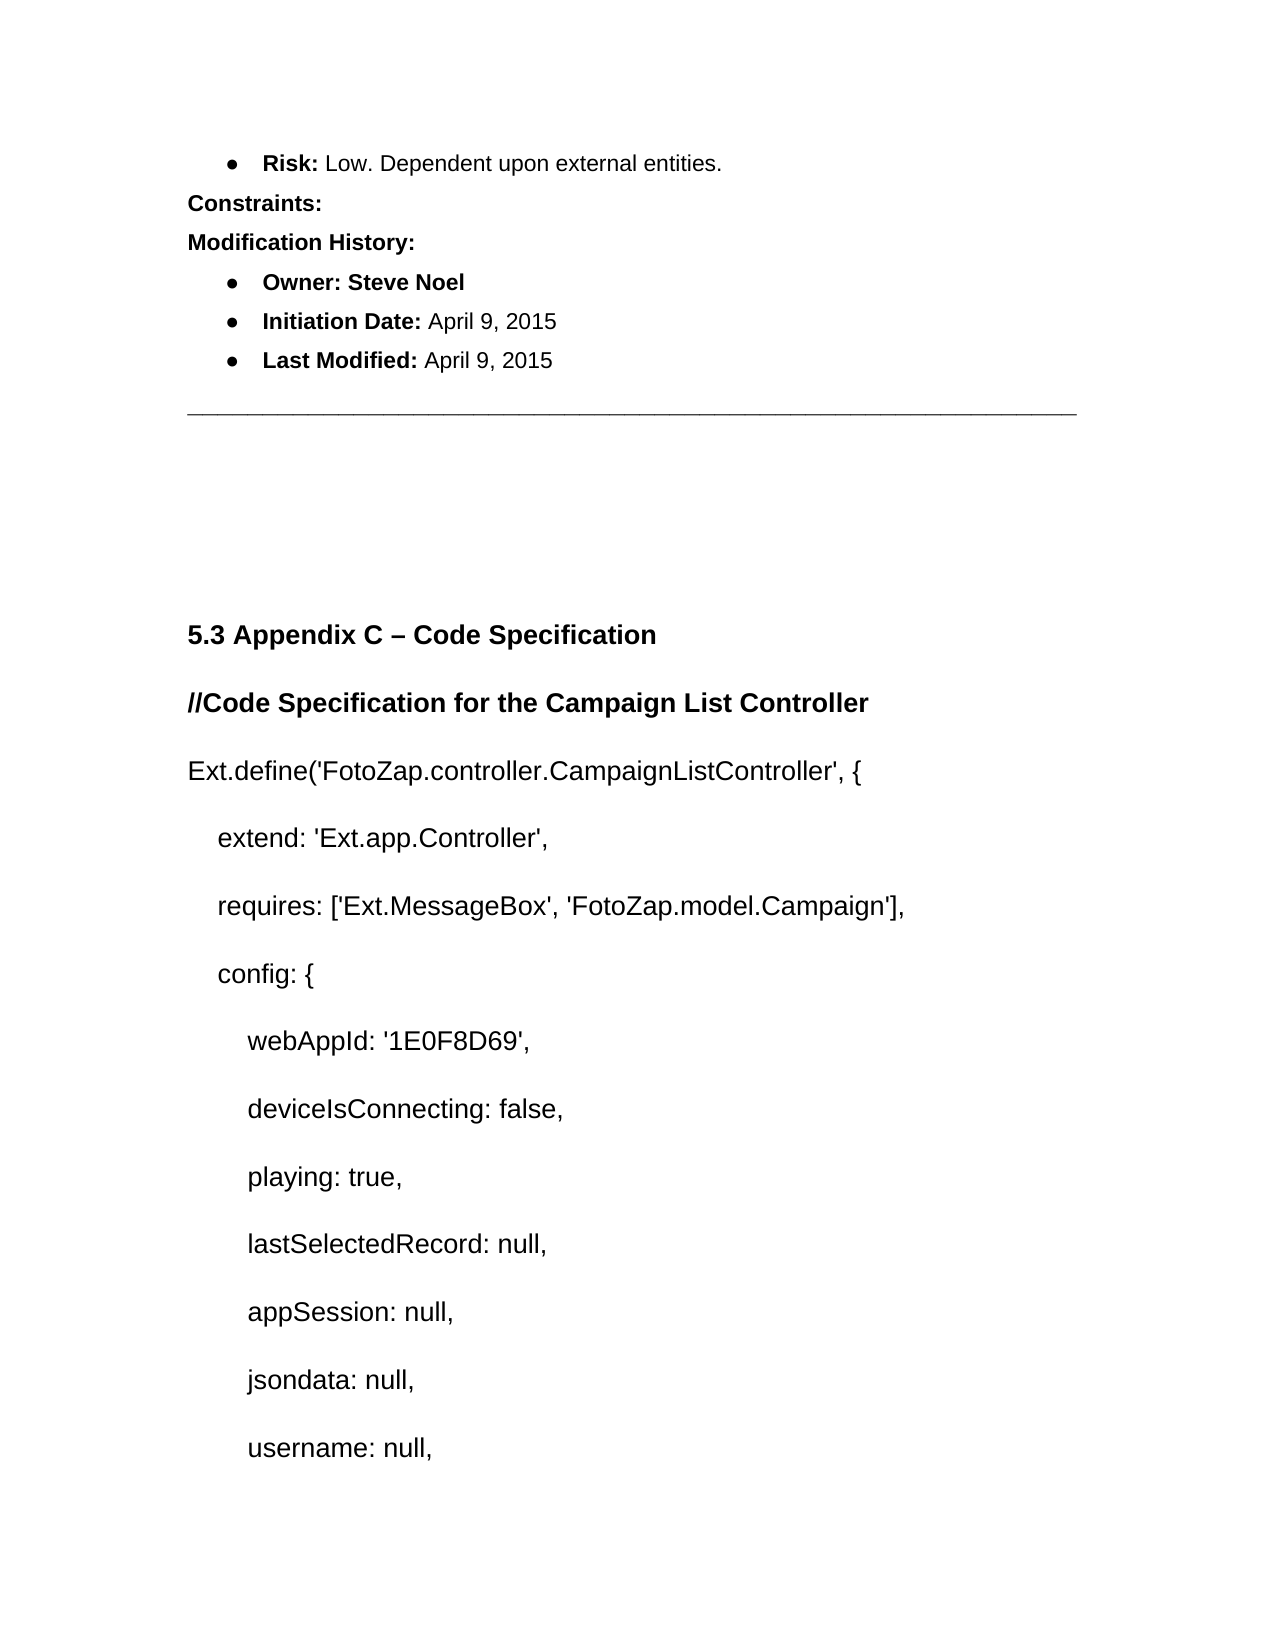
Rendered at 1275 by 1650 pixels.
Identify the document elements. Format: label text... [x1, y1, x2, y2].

text Constraints: [187, 189, 1087, 216]
text //Code Specification for the Campaign List Controller [187, 687, 1087, 718]
list Risk: Low. Dependent upon external entities. [225, 150, 1087, 176]
text extend: 'Ext.app.Controller', [187, 822, 1087, 853]
list Owner: Steve Noel [225, 268, 1087, 295]
text ___________________________________________________________ [187, 387, 1087, 418]
text requires: ['Ext.MessageBox', 'FotoZap.model.Campaign'], [187, 890, 1087, 921]
text deviceIsConnecting: false, [187, 1093, 1087, 1124]
text jsondata: null, [187, 1364, 1087, 1395]
text config: { [187, 958, 1087, 989]
text 5.3 Appendix C – Code Specification [187, 619, 1087, 650]
text playing: true, [187, 1161, 1087, 1192]
list Initiation Date: April 9, 2015 [225, 308, 1087, 334]
list Last Modified: April 9, 2015 [225, 347, 1087, 374]
text appSession: null, [187, 1296, 1087, 1327]
text lastSelectedRecord: null, [187, 1228, 1087, 1260]
text webAppId: '1E0F8D69', [187, 1025, 1087, 1057]
text Modification History: [187, 229, 1087, 255]
text username: null, [187, 1432, 1087, 1463]
text Ext.define('FotoZap.controller.CampaignListController', { [187, 754, 1087, 786]
